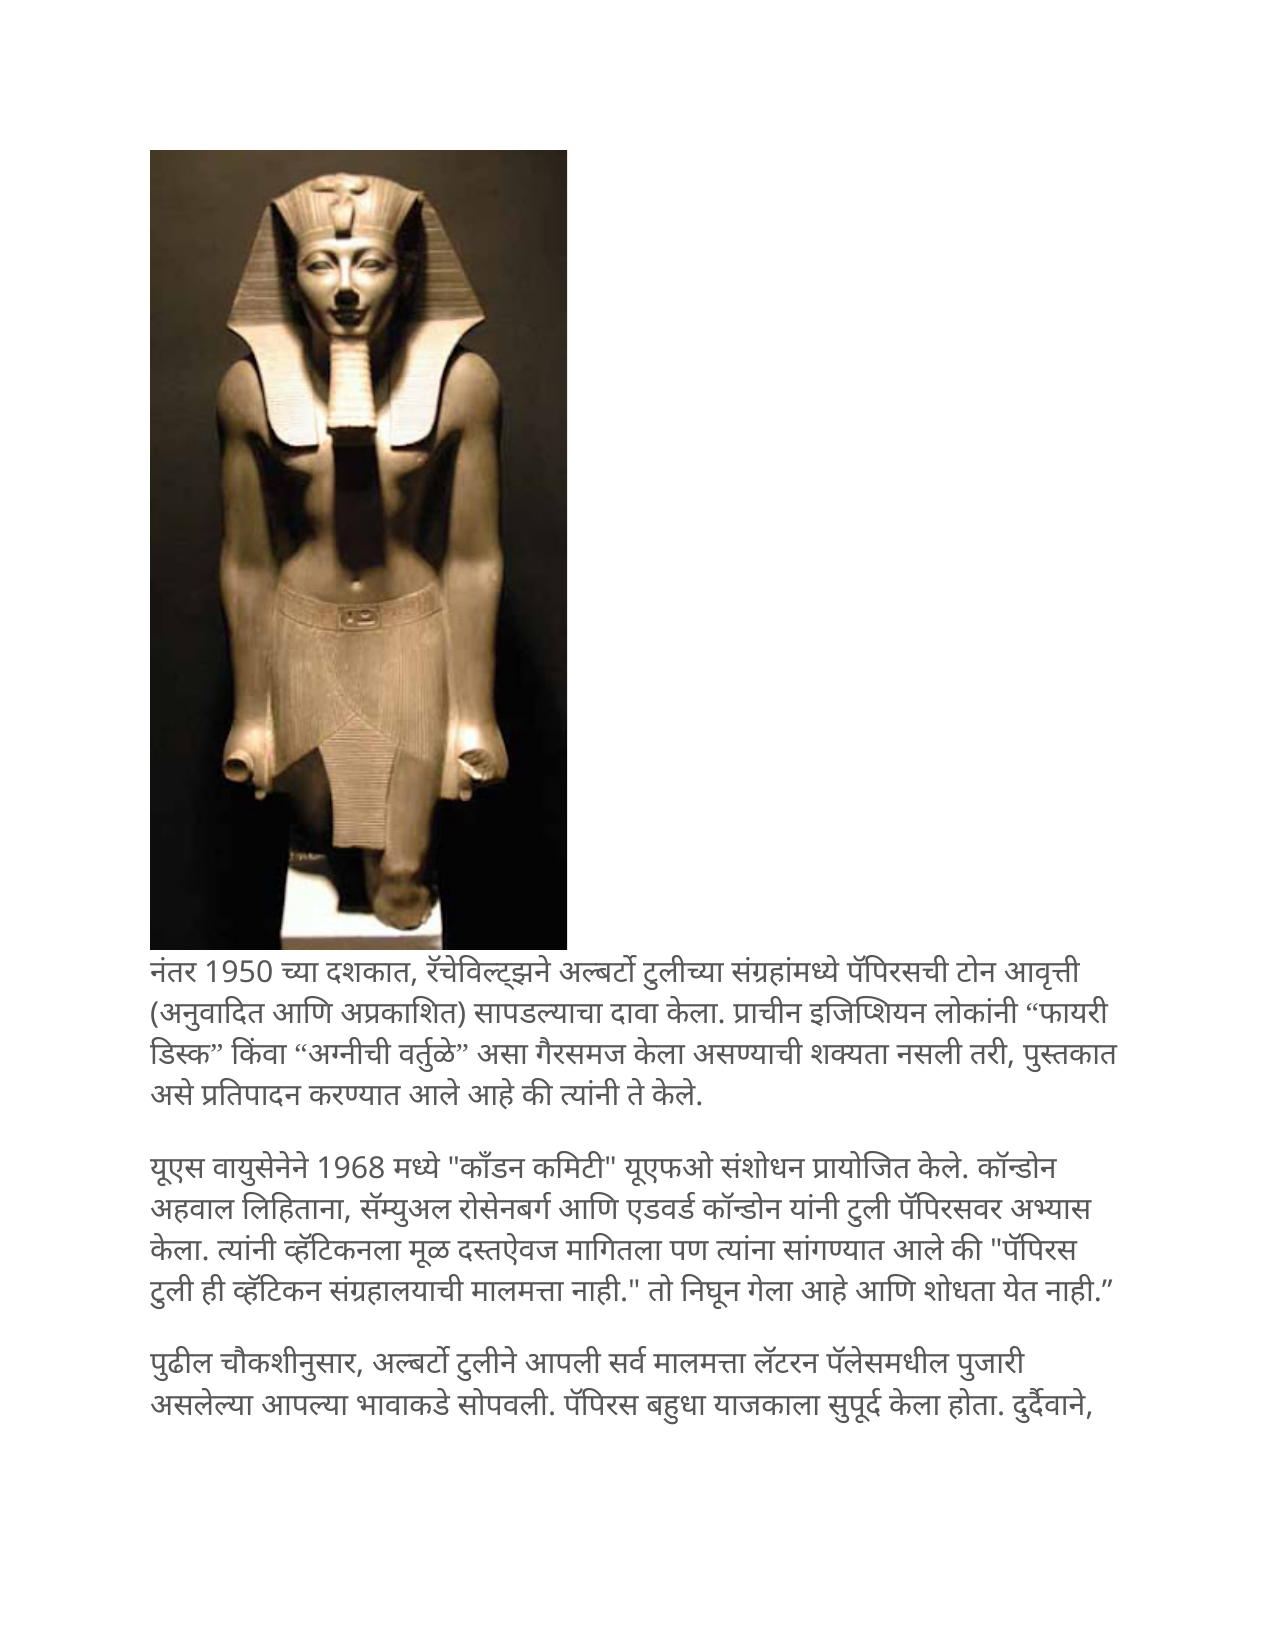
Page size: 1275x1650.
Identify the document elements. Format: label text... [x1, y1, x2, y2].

picture [150, 150, 568, 950]
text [150, 1342, 1125, 1424]
text यूएस वायुसेनेने 1968 मध्ये "कॉंडन कमिटी" यूएफओ संशोधन प्रायोजित केले. कॉन्डोन अहवाल लिहिताना, सॅम्युअल रोसेनबर्ग आणि एडवर्ड कॉन्डोन यांनी टुली पॅपिरसवर अभ्यास केला. त्यांनी व्हॅटिकनला मूळ दस्तऐवज मागितला पण त्यांना सांगण्यात आले की "पॅपिरस टुली ही व्हॅटिकन संग्रहालयाची मालमत्ता नाही." तो निघून गेला आहे आणि शोधता येत नाही.” [150, 1146, 1125, 1310]
